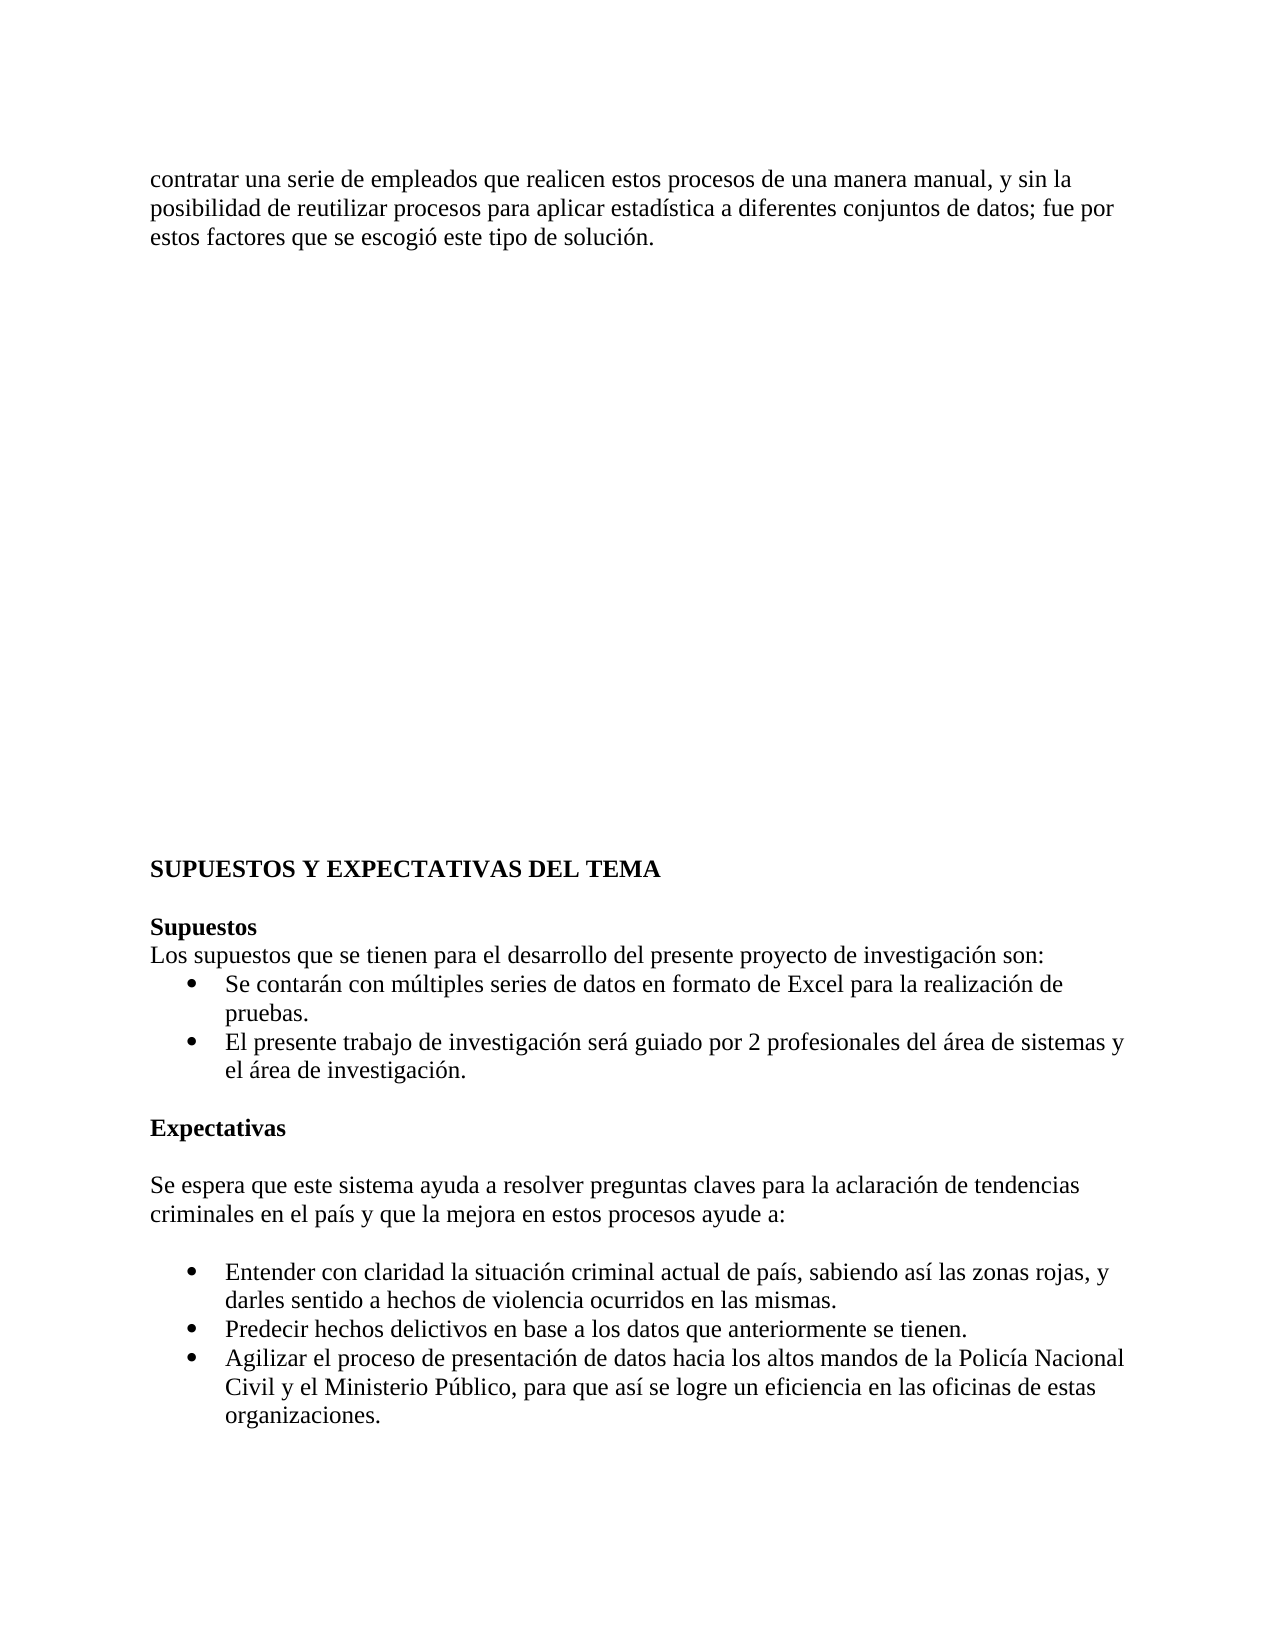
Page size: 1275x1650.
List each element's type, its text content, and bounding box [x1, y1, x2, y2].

list El presente trabajo de investigación será guiado por 2 profesionales del área de sistemas y el área de investigación. [187, 1027, 1125, 1084]
subtitle SUPUESTOS Y EXPECTATIVAS DEL TEMA [150, 854, 1125, 883]
text Los supuestos que se tienen para el desarrollo del presente proyecto de investigación son: [150, 941, 1125, 969]
text Se espera que este sistema ayuda a resolver preguntas claves para la aclaración de tendencias criminales en el país y que la mejora en estos procesos ayude a: [150, 1171, 1125, 1228]
subtitle Supuestos [150, 912, 1125, 941]
list Entender con claridad la situación criminal actual de país, sabiendo así las zonas rojas, y darles sentido a hechos de violencia ocurridos en las mismas. [187, 1257, 1125, 1314]
list Predecir hechos delictivos en base a los datos que anteriormente se tienen. [187, 1314, 1125, 1343]
list Se contarán con múltiples series de datos en formato de Excel para la realización de pruebas. [187, 969, 1125, 1027]
list Agilizar el proceso de presentación de datos hacia los altos mandos de la Policía Nacional Civil y el Ministerio Público, para que así se logre un eficiencia en las oficinas de estas organizaciones. [187, 1343, 1125, 1429]
subtitle Expectativas [150, 1113, 1125, 1142]
